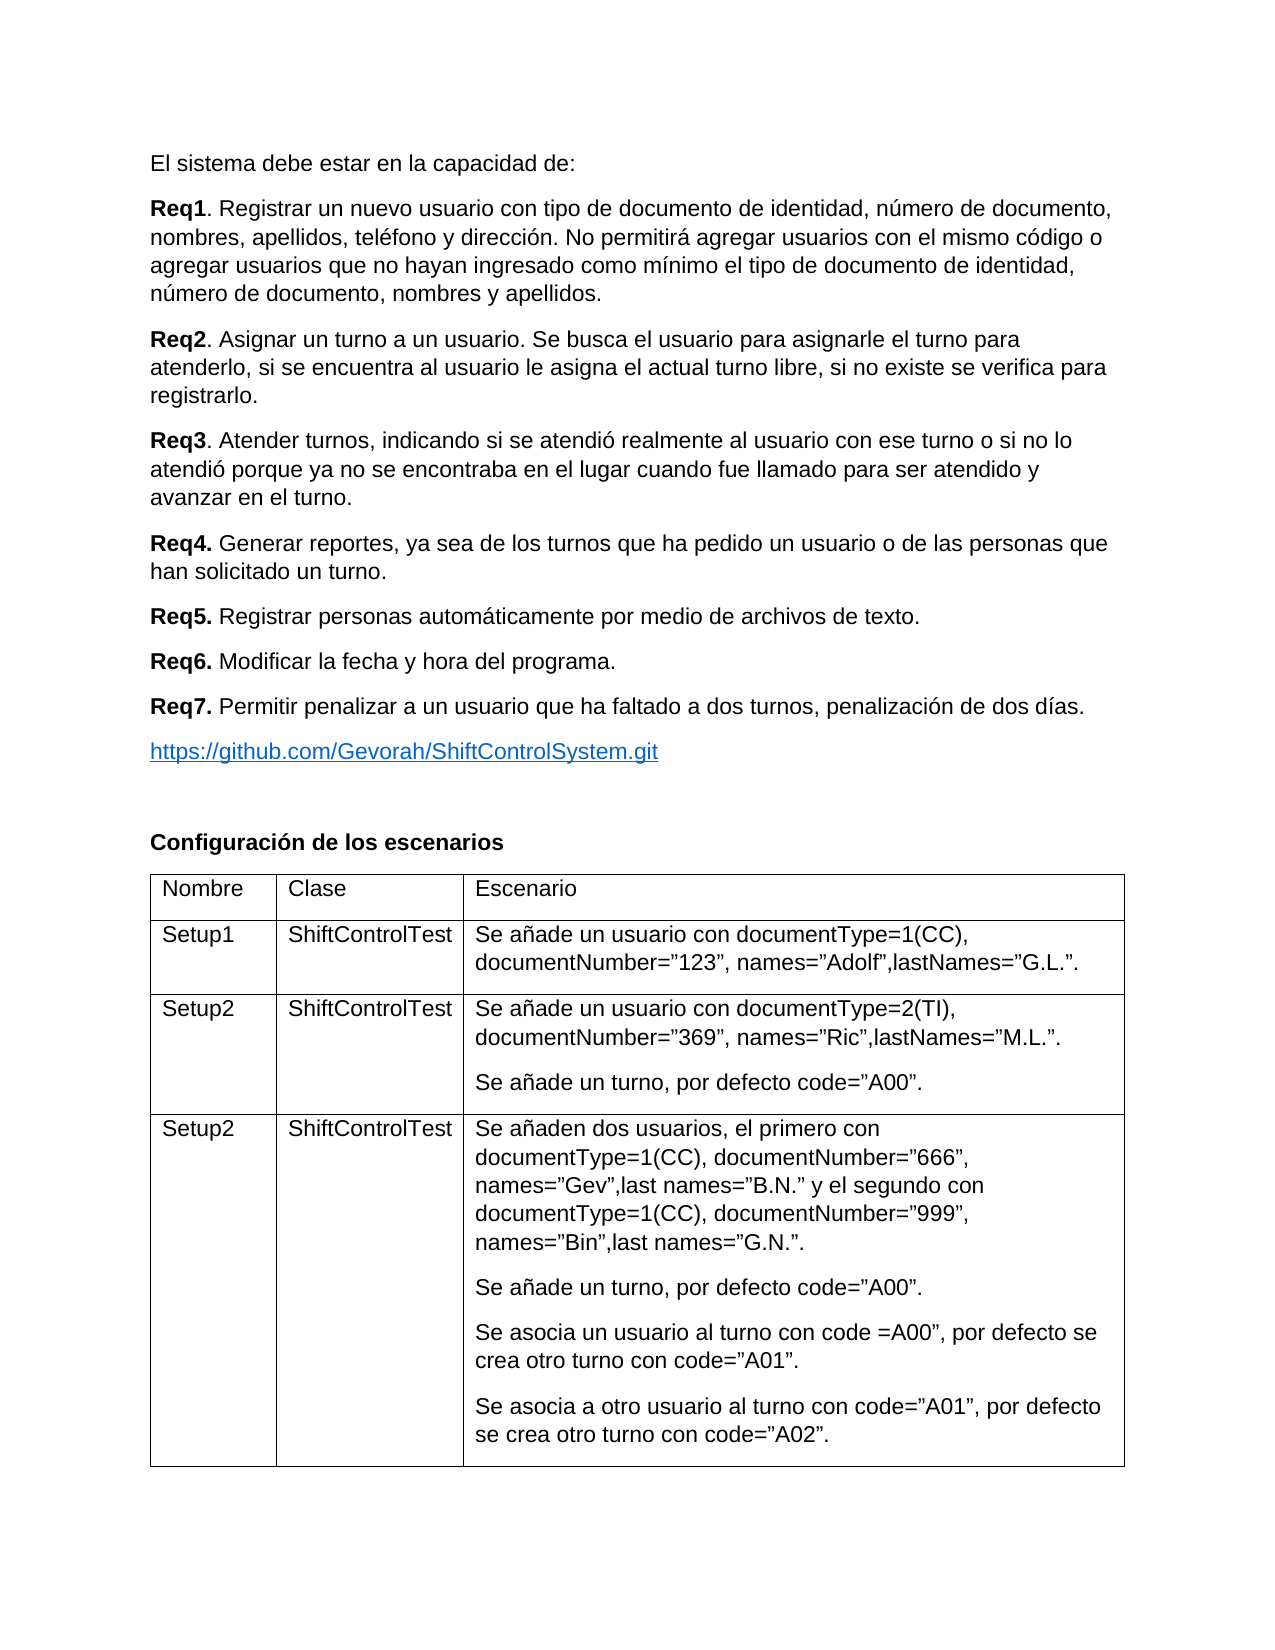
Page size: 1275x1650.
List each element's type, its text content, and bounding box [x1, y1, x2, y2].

text https://github.com/Gevorah/ShiftControlSystem.git [150, 738, 1125, 765]
table_cell Setup1 [151, 921, 276, 994]
table_cell ShiftControlTest [277, 995, 463, 1114]
table_cell Se añade un usuario con documentType=1(CC), documentNumber=”123”, names=”Adolf”,lastNames=”G.L.”. [464, 921, 1124, 994]
text Req2. Asignar un turno a un usuario. Se busca el usuario para asignarle el turno para atenderlo, si se encuentra al usuario le asigna el actual turno libre, si no existe se verifica para registrarlo. [150, 326, 1125, 409]
table_cell Setup2 [151, 1115, 276, 1466]
table_cell ShiftControlTest [277, 921, 463, 994]
text Configuración de los escenarios [150, 828, 1125, 855]
text El sistema debe estar en la capacidad de: [150, 150, 1125, 176]
table_cell Setup2 [151, 995, 276, 1114]
text Req7. Permitir penalizar a un usuario que ha faltado a dos turnos, penalización de dos días. [150, 693, 1125, 719]
table_header Nombre [151, 875, 276, 920]
table_cell Se añade un usuario con documentType=2(TI), documentNumber=”369”, names=”Ric”,lastNames=”M.L.”. Se añade un turno, por defecto code=”A00”. [464, 995, 1124, 1114]
table_header Escenario [464, 875, 1124, 920]
table_cell ShiftControlTest [277, 1115, 463, 1466]
text Req3. Atender turnos, indicando si se atendió realmente al usuario con ese turno o si no lo atendió porque ya no se encontraba en el lugar cuando fue llamado para ser atendido y avanzar en el turno. [150, 427, 1125, 511]
text Req1. Registrar un nuevo usuario con tipo de documento de identidad, número de documento, nombres, apellidos, teléfono y dirección. No permitirá agregar usuarios con el mismo código o agregar usuarios que no hayan ingresado como mínimo el tipo de documento de identidad, número de documento, nombres y apellidos. [150, 195, 1125, 307]
table_header Clase [277, 875, 463, 920]
table_cell Se añaden dos usuarios, el primero con documentType=1(CC), documentNumber=”666”, names=”Gev”,last names=”B.N.” y el segundo con documentType=1(CC), documentNumber=”999”, names=”Bin”,last names=”G.N.”. Se añade un turno, por defecto code=”A00”. Se asocia un usuario al turno con code =A00”, por defecto se crea otro turno con code=”A01”. Se asocia a otro usuario al turno con code=”A01”, por defecto se crea otro turno con code=”A02”. [464, 1115, 1124, 1466]
text Req4. Generar reportes, ya sea de los turnos que ha pedido un usuario o de las personas que han solicitado un turno. [150, 529, 1125, 584]
text Req5. Registrar personas automáticamente por medio de archivos de texto. [150, 603, 1125, 629]
text Req6. Modificar la fecha y hora del programa. [150, 648, 1125, 674]
